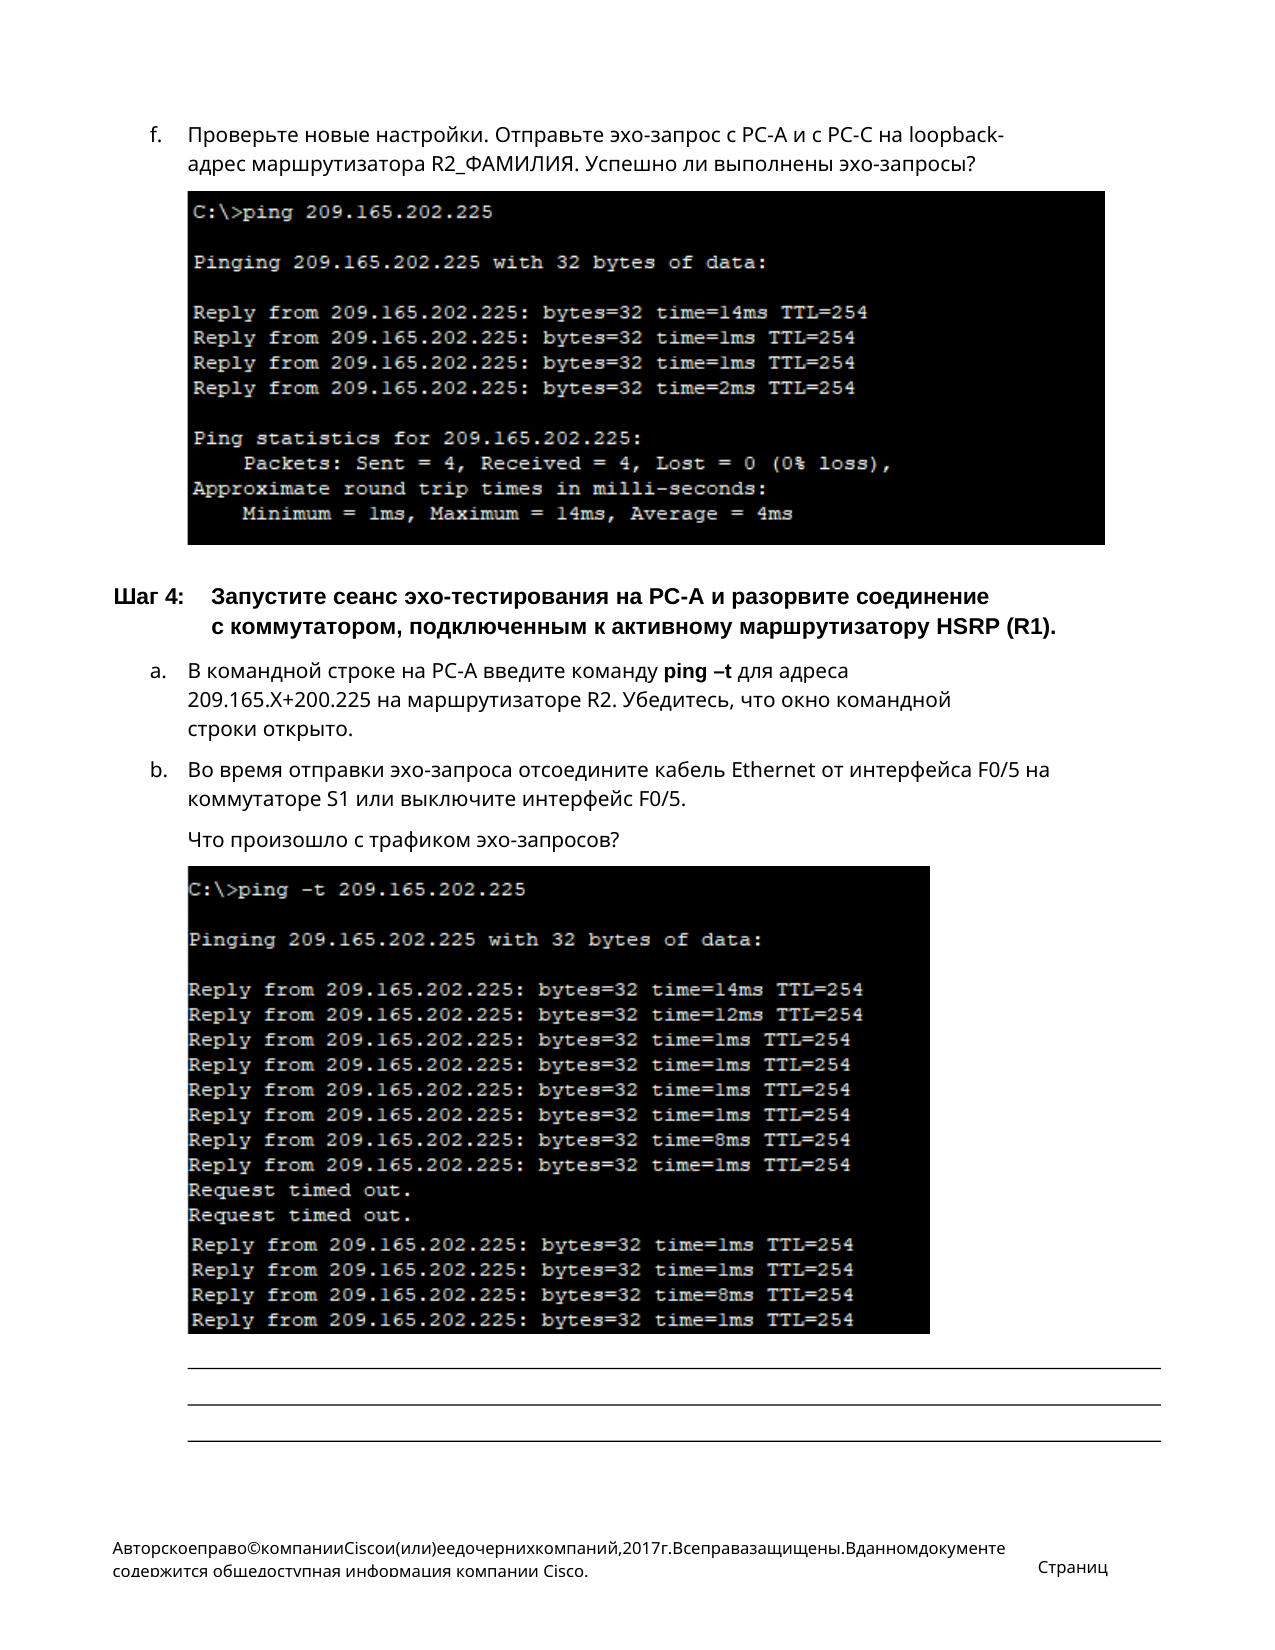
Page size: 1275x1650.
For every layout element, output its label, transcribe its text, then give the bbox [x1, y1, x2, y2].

picture [187, 191, 1105, 545]
picture [187, 866, 930, 1334]
subtitle Шаг 4: Запустите сеанс эхо-тестирования на PC-A и разорвите соединение [60, 583, 1042, 609]
list Во время отправки эхо-запроса отсоедините кабель Ethernet от интерфейса F0/5 на коммутаторе S1 или выключите интерфейс F0/5. [149, 756, 1136, 813]
list В командной строке на PC-A введите команду ping –t для адреса 209.165.X+200.225 на маршрутизаторе R2. Убедитесь, что окно командной строки открыто. [149, 656, 1016, 743]
text Что произошло с трафиком эхо-запросов? [187, 825, 1210, 854]
text с коммутатором, подключенным к активному маршрутизатору HSRP (R1). [60, 613, 1207, 639]
list Проверьте новые настройки. Отправьте эхо-запрос с PC-A и с PC-C на loopback-адрес маршрутизатора R2_ФАМИЛИЯ. Успешно ли выполнены эхо-запросы? [149, 120, 1030, 177]
